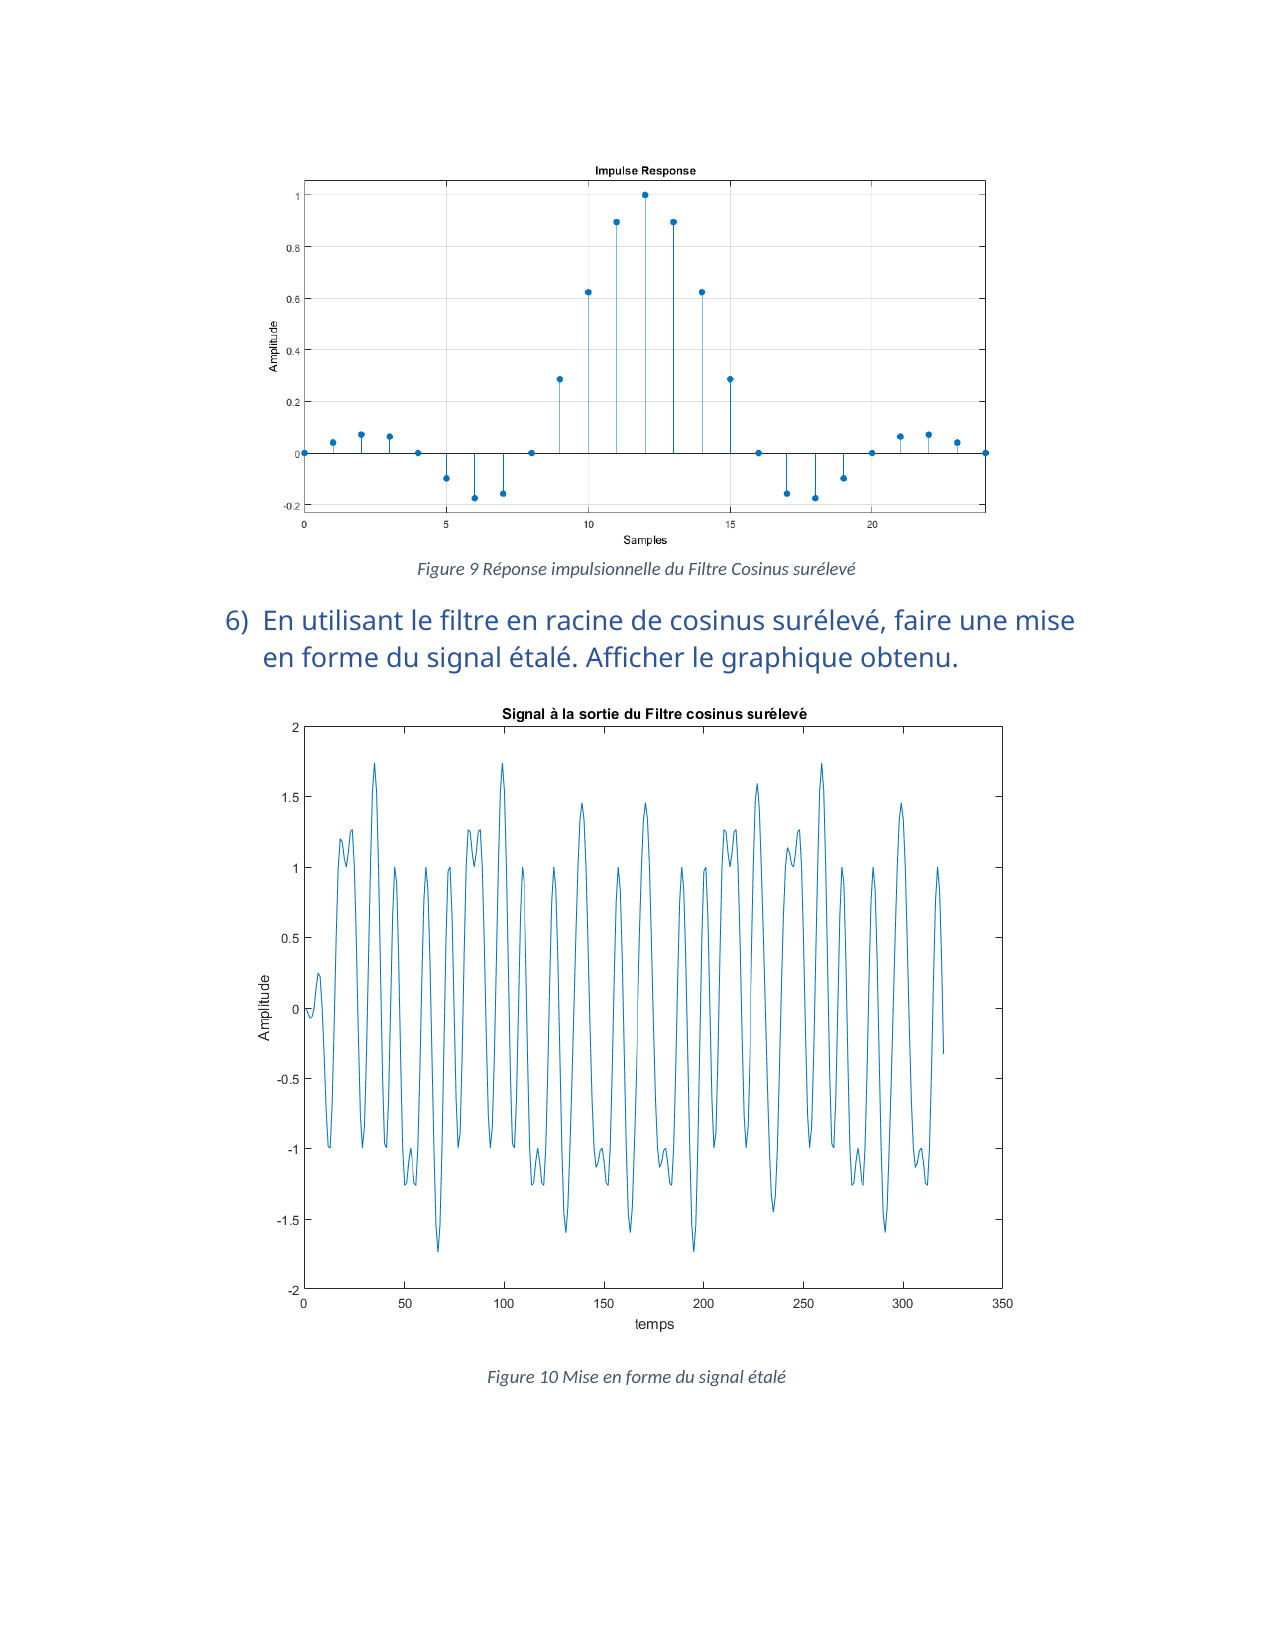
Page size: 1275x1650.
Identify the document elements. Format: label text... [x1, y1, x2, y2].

picture [187, 675, 1088, 1365]
text Figure 9 Réponse impulsionnelle du Filtre Cosinus surélevé [187, 558, 1087, 580]
picture [187, 150, 1088, 558]
text Figure 10 Mise en forme du signal étalé [187, 1365, 1087, 1388]
subtitle En utilisant le filtre en racine de cosinus surélevé, faire une mise en forme du signal étalé. Afficher le graphique obtenu. [225, 601, 1087, 675]
